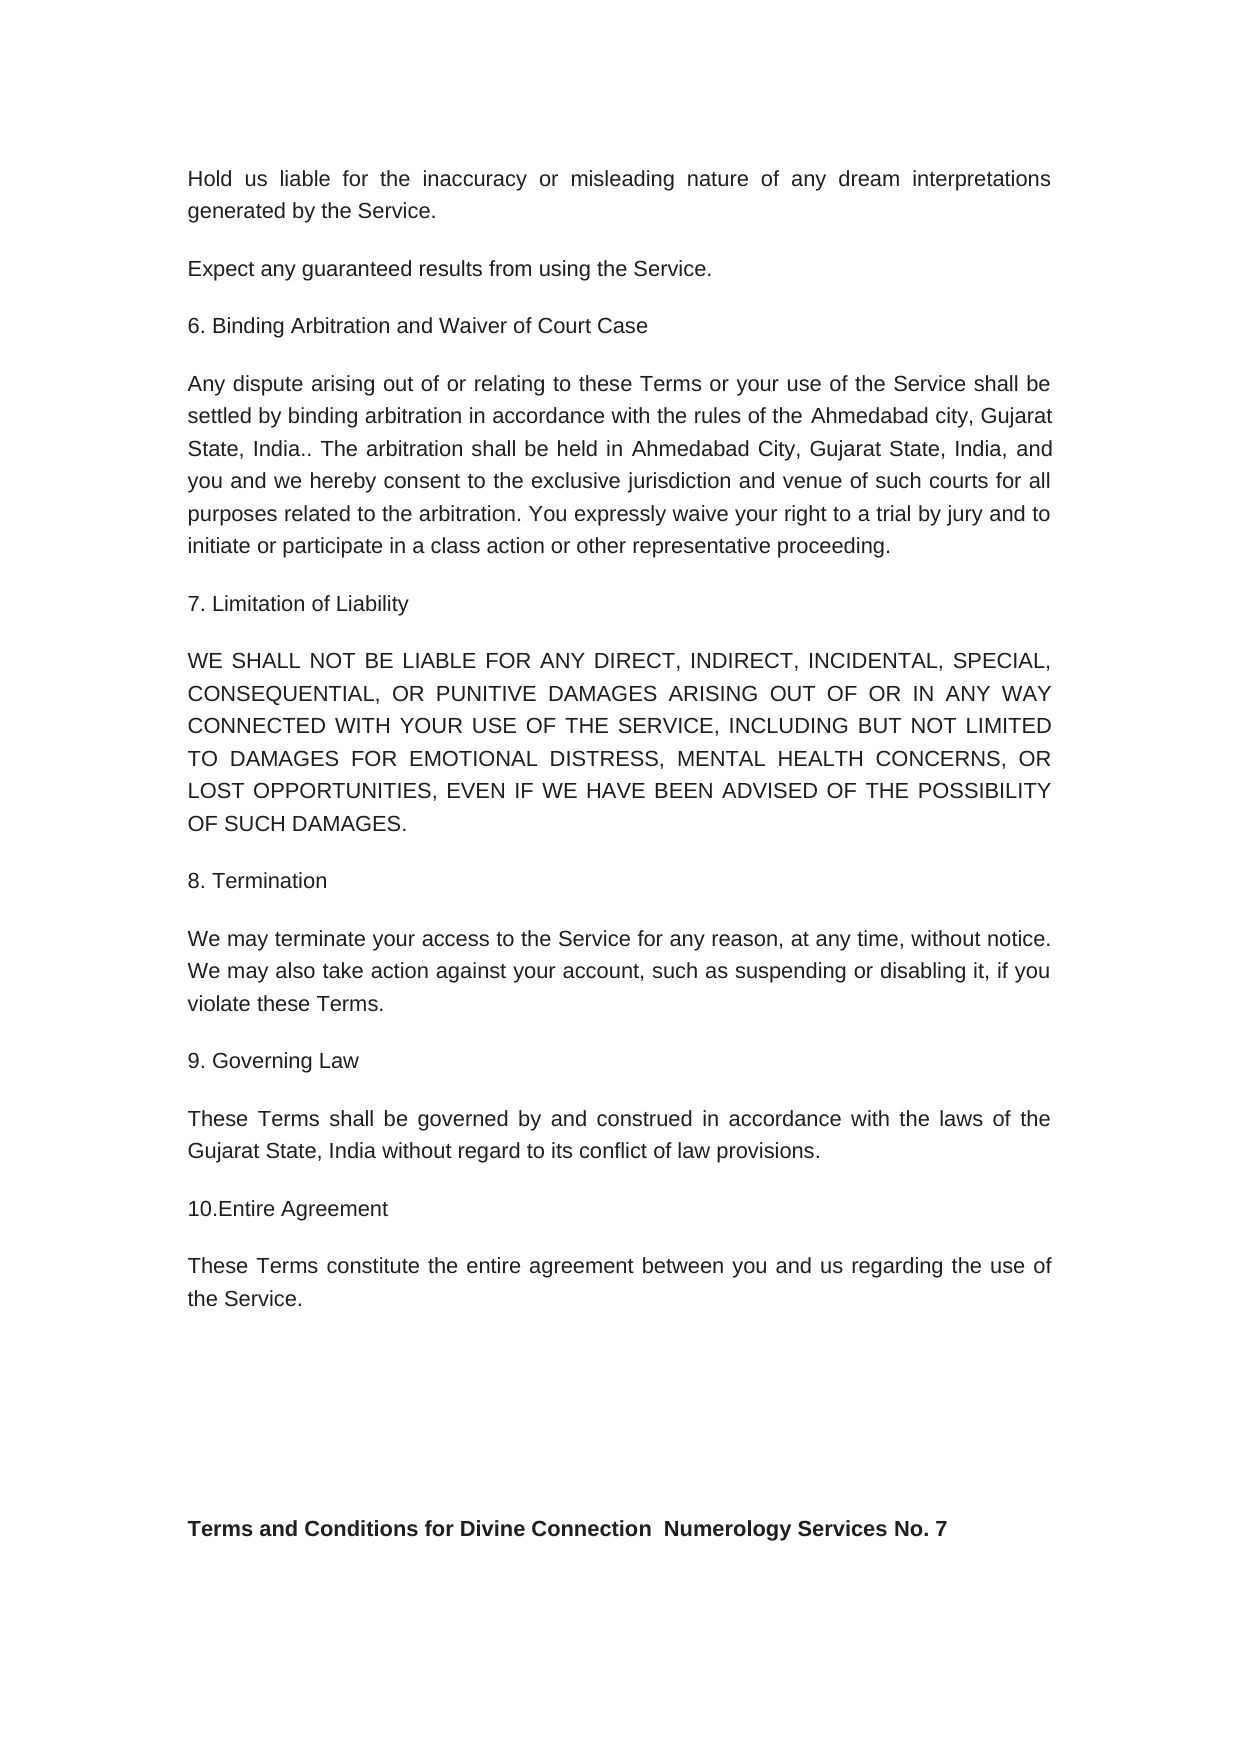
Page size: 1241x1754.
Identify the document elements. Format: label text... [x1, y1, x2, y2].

text Hold us liable for the inaccuracy or misleading nature of any dream interpretations generated by the Service. [187, 162, 1053, 227]
text 10.Entire Agreement [187, 1192, 1053, 1224]
text Any dispute arising out of or relating to these Terms or your use of the Service shall be settled by binding arbitration in accordance with the rules of the Ahmedabad city, Gujarat State, India.. The arbitration shall be held in Ahmedabad City, Gujarat State, India, and you and we hereby consent to the exclusive jurisdiction and venue of such courts for all purposes related to the arbitration. You expressly waive your right to a trial by jury and to initiate or participate in a class action or other representative proceeding. [187, 367, 1053, 562]
text Terms and Conditions for Divine Connection Numerology Services No. 7 [187, 1512, 1053, 1544]
text Expect any guaranteed results from using the Service. [187, 252, 1053, 284]
text These Terms shall be governed by and construed in accordance with the laws of the Gujarat State, India without regard to its conflict of law provisions. [187, 1102, 1053, 1167]
text 8. Termination [187, 864, 1053, 897]
text We may terminate your access to the Service for any reason, at any time, without notice. We may also take action against your account, such as suspending or disabling it, if you violate these Terms. [187, 922, 1053, 1019]
text 6. Binding Arbitration and Waiver of Court Case [187, 309, 1053, 342]
text These Terms constitute the entire agreement between you and us regarding the use of the Service. [187, 1249, 1053, 1314]
text 7. Limitation of Liability [187, 587, 1053, 619]
text WE SHALL NOT BE LIABLE FOR ANY DIRECT, INDIRECT, INCIDENTAL, SPECIAL, CONSEQUENTIAL, OR PUNITIVE DAMAGES ARISING OUT OF OR IN ANY WAY CONNECTED WITH YOUR USE OF THE SERVICE, INCLUDING BUT NOT LIMITED TO DAMAGES FOR EMOTIONAL DISTRESS, MENTAL HEALTH CONCERNS, OR LOST OPPORTUNITIES, EVEN IF WE HAVE BEEN ADVISED OF THE POSSIBILITY OF SUCH DAMAGES. [187, 644, 1053, 839]
text 9. Governing Law [187, 1044, 1053, 1077]
